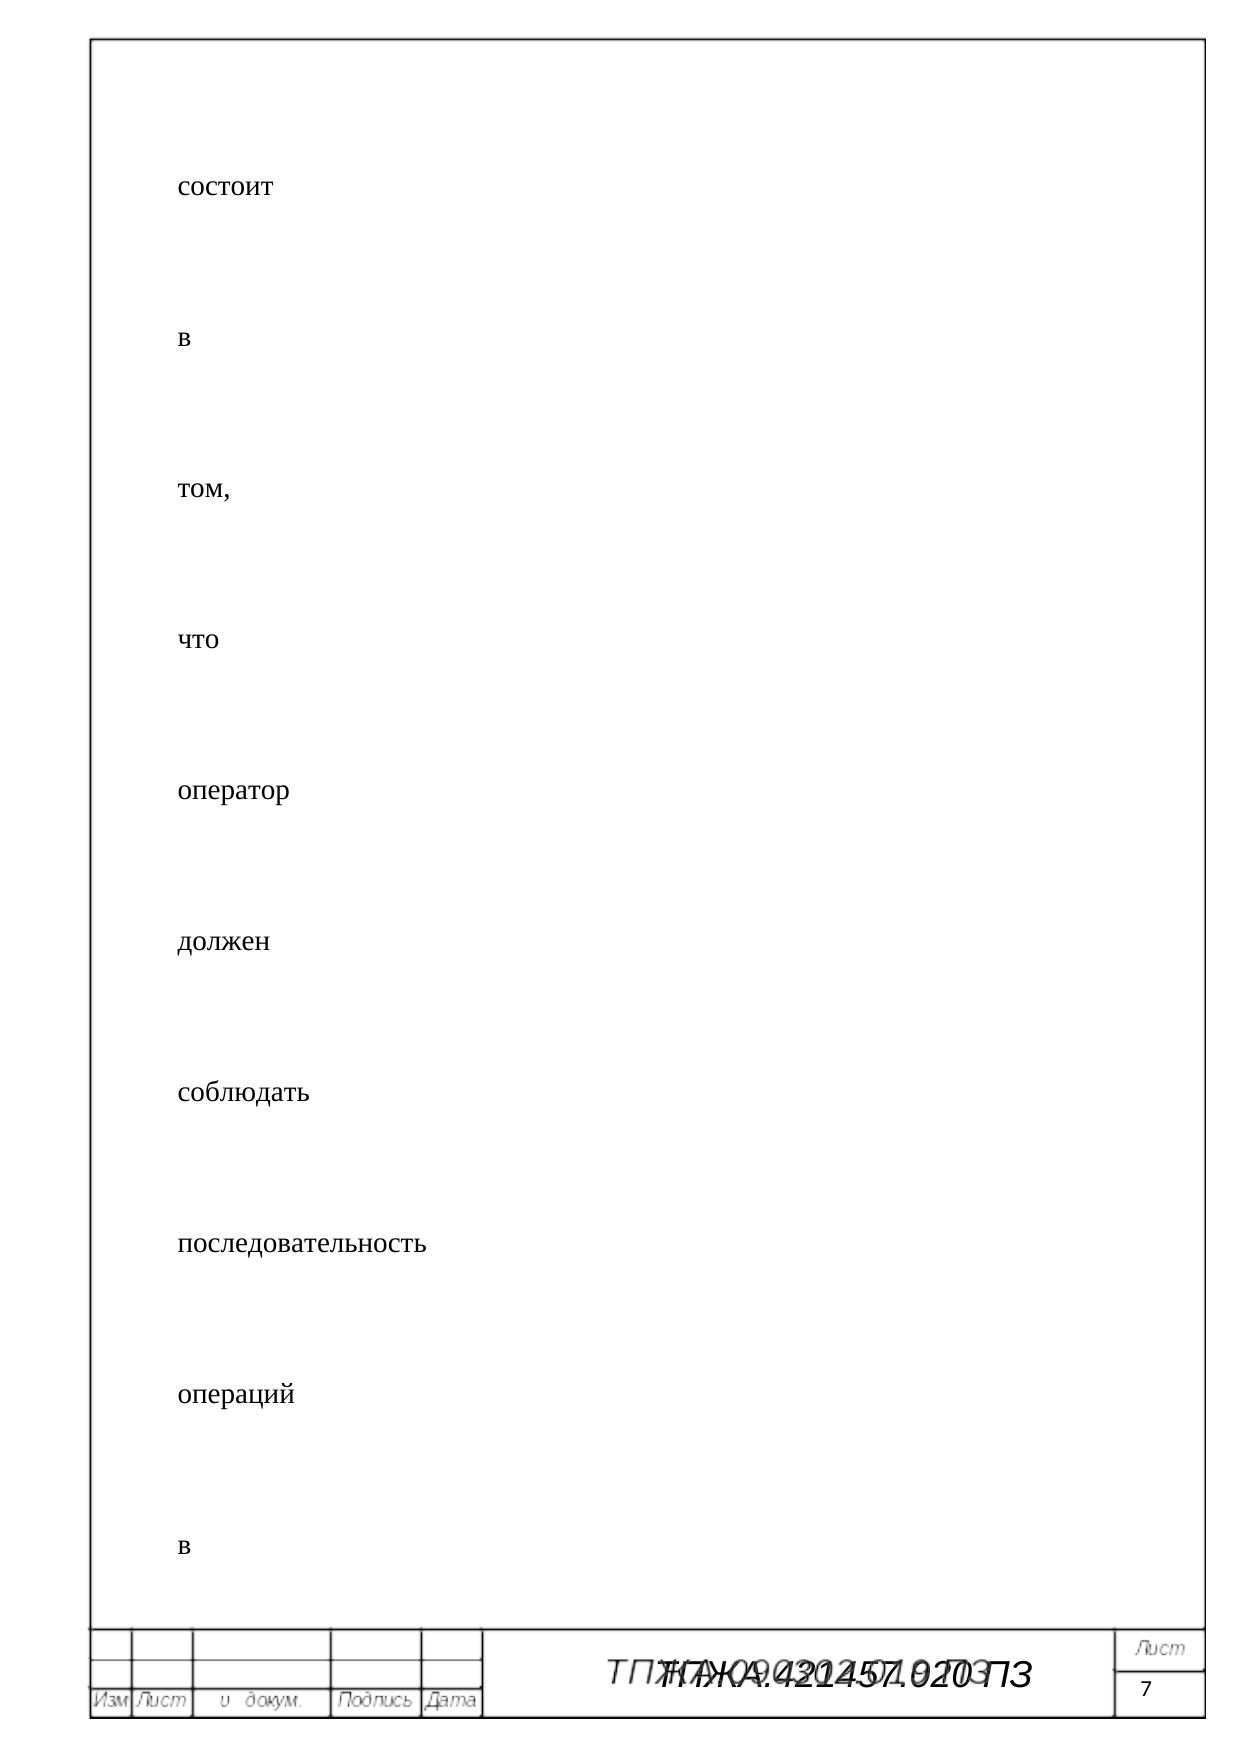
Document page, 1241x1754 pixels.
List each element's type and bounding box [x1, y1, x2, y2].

text [177, 118, 1152, 1611]
